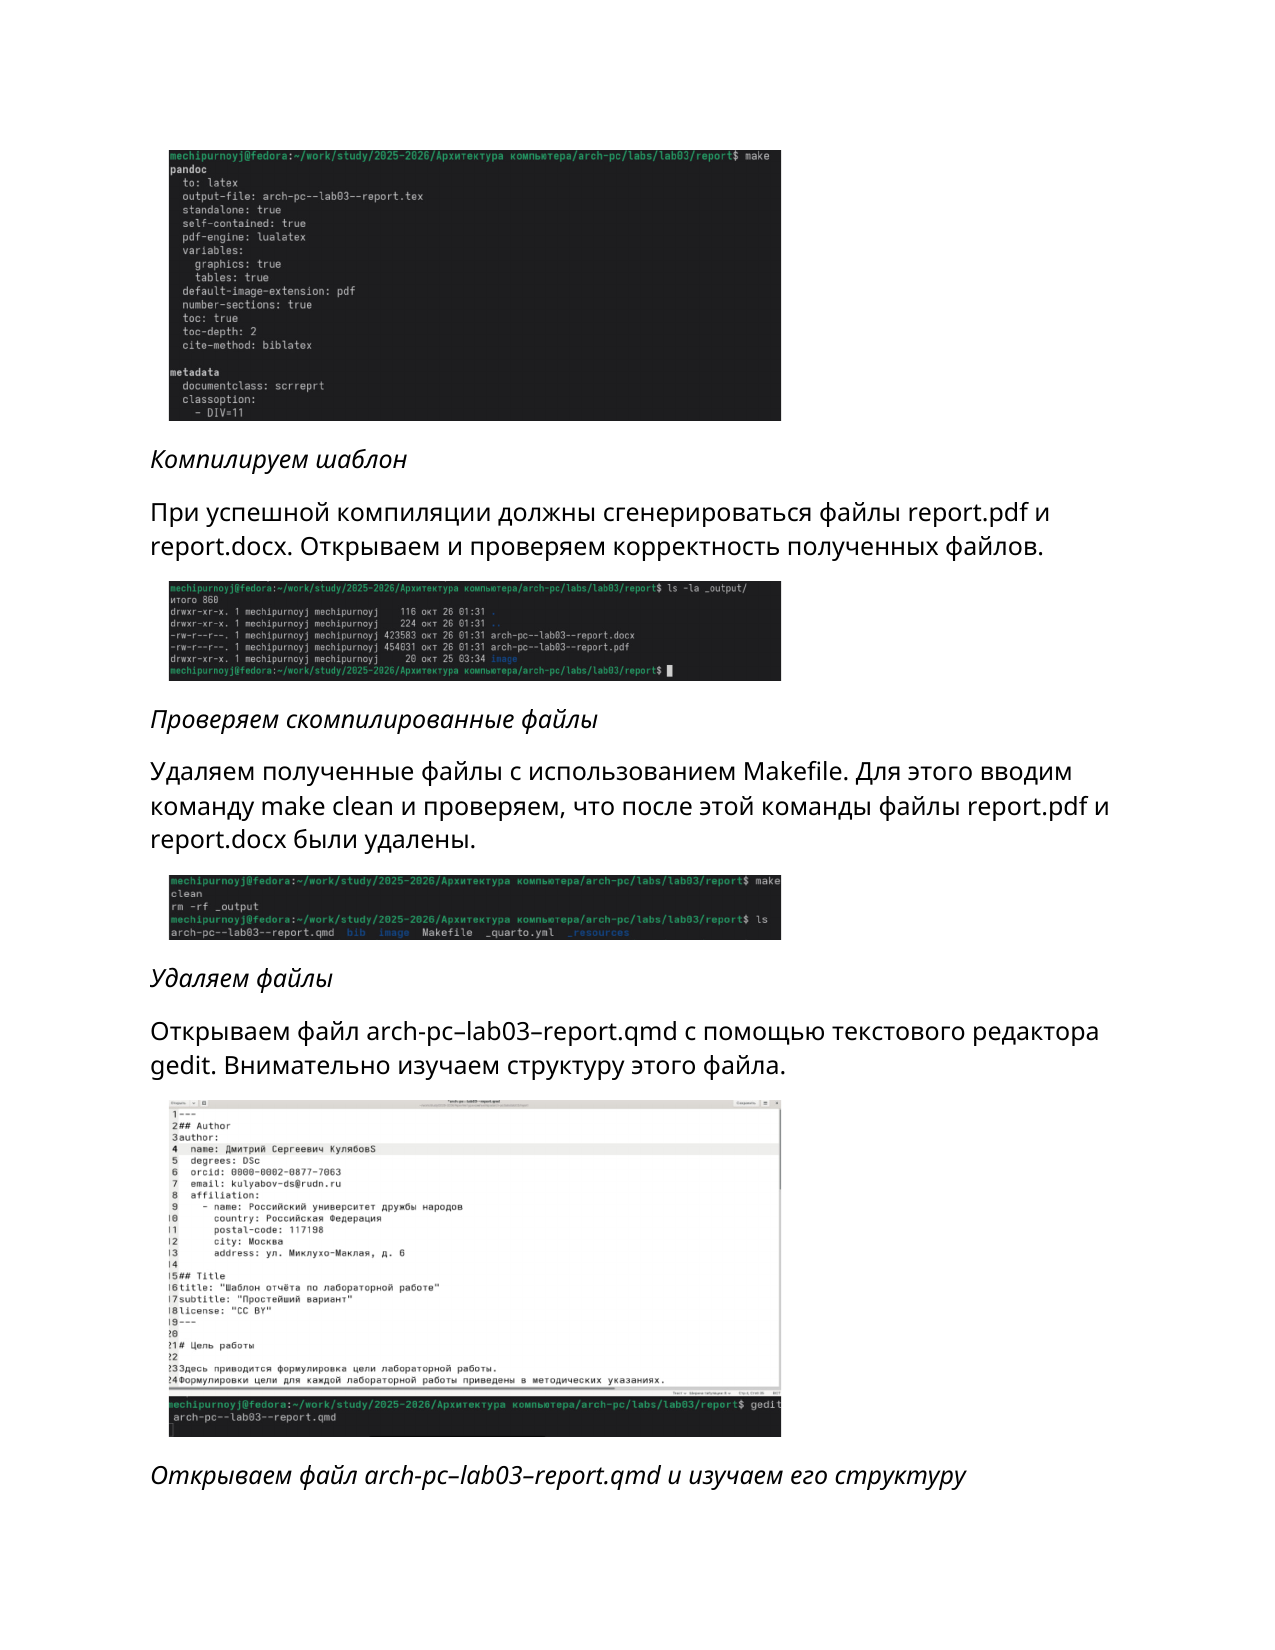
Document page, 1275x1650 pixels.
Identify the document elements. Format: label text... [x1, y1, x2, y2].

picture [168, 1100, 782, 1437]
text Удаляем полученные файлы с использованием Makefile. Для этого вводим команду make clean и проверяем, что после этой команды файлы report.pdf и report.docx были удалены. [150, 754, 1125, 856]
text Компилируем шаблон [150, 442, 1125, 476]
picture [168, 150, 782, 421]
text При успешной компиляции должны сгенерироваться файлы report.pdf и report.docx. Открываем и проверяем корректность полученных файлов. [150, 494, 1125, 563]
text Проверяем скомпилированные файлы [150, 701, 1125, 735]
picture [168, 875, 782, 940]
text Открываем файл arch-pc–lab03–report.qmd и изучаем его структуру [150, 1457, 1125, 1491]
text Удаляем файлы [150, 960, 1125, 994]
text Открываем файл arch-pc–lab03–report.qmd с помощью текстового редактора gedit. Внимательно изучаем структуру этого файла. [150, 1013, 1125, 1081]
picture [168, 581, 782, 681]
